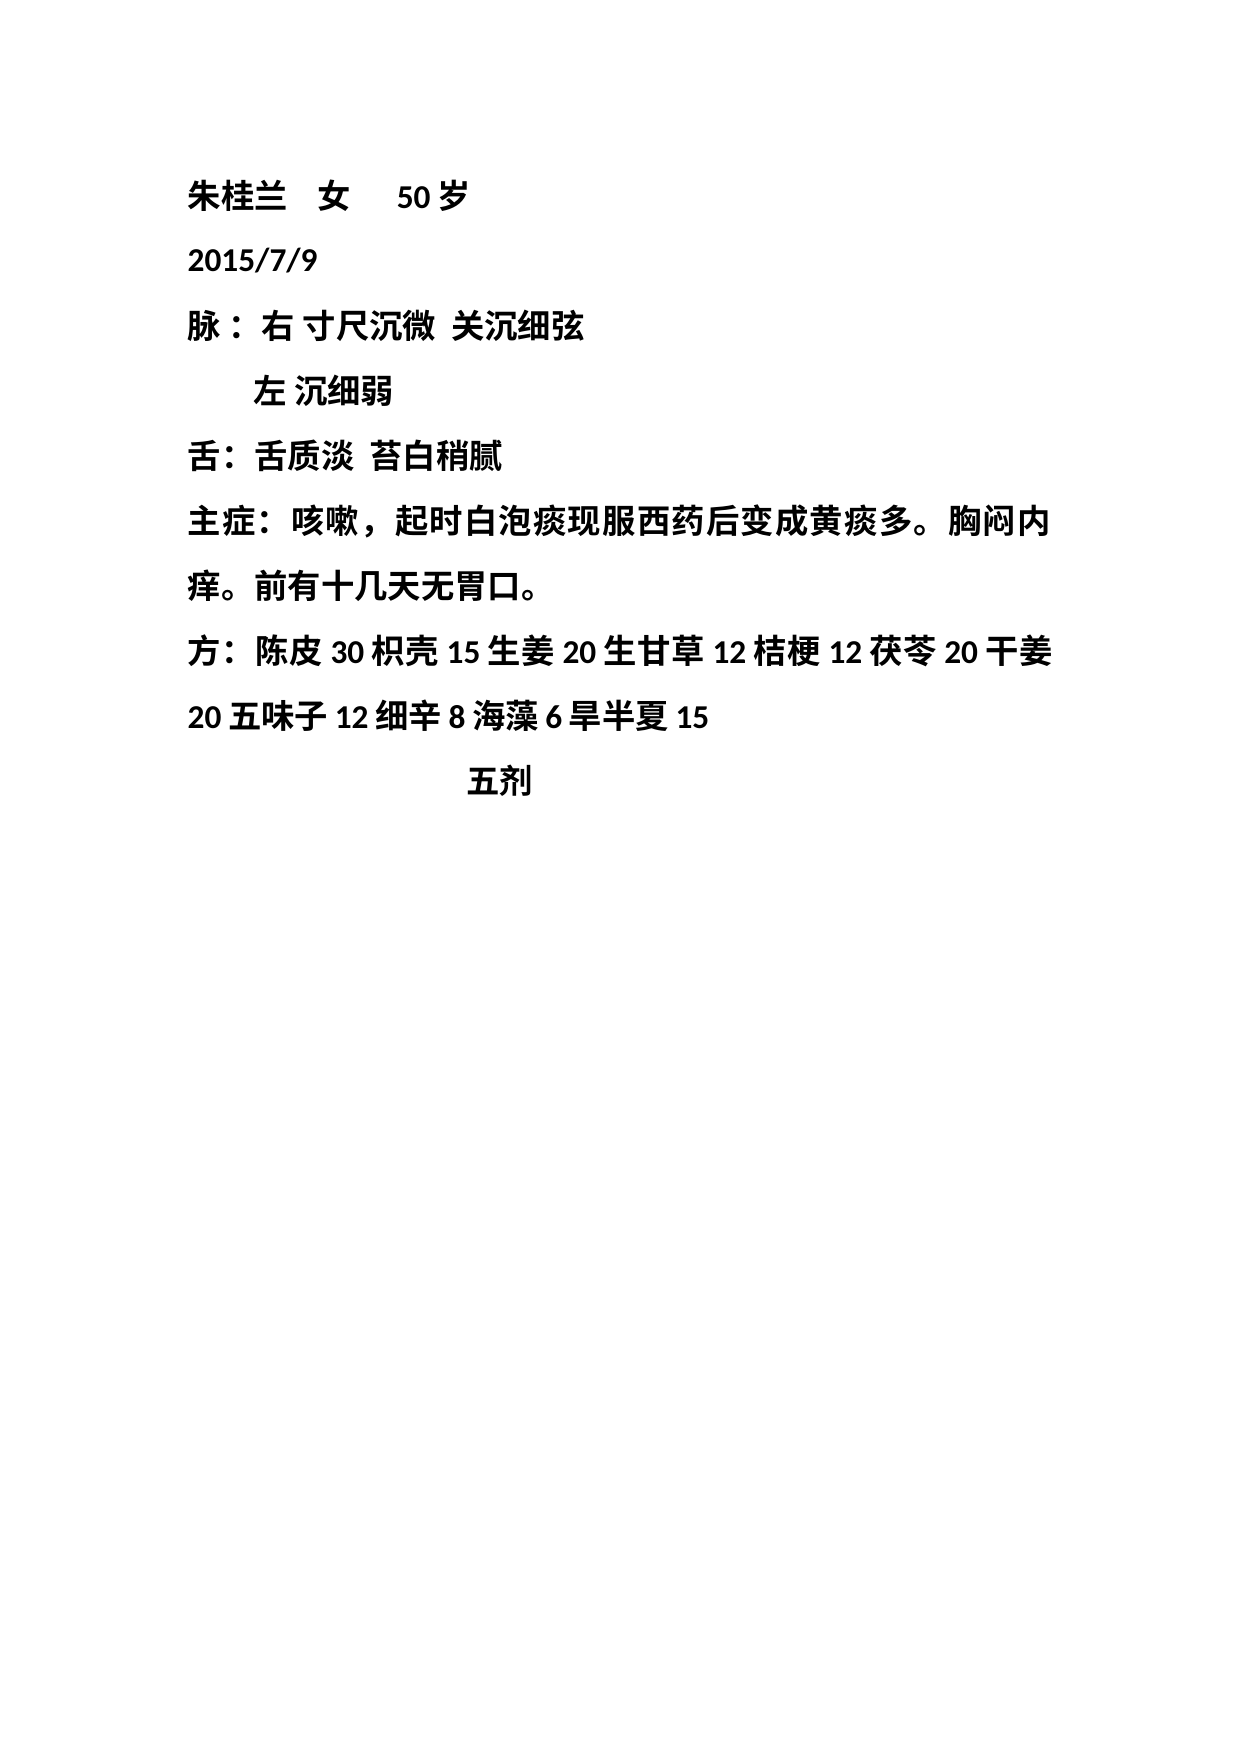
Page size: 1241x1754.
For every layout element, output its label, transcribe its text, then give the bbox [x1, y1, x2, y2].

text 左 沉细弱 [187, 357, 1053, 422]
text 方：陈皮30枳壳15生姜20生甘草12桔梗12茯苓20干姜20五味子12细辛8海藻6旱半夏15 [187, 617, 1053, 747]
text 五剂 [187, 747, 1053, 812]
text 脉 ：右 寸尺沉微 关沉细弦 [187, 292, 1053, 357]
text 舌：舌质淡 苔白稍腻 [187, 422, 1053, 487]
text 2015/7/9 [187, 227, 1053, 292]
text 主症：咳嗽，起时白泡痰现服西药后变成黄痰多。胸闷内痒。前有十几天无胃口。 [187, 487, 1053, 617]
text 朱桂兰 女 50岁 [187, 162, 1053, 227]
